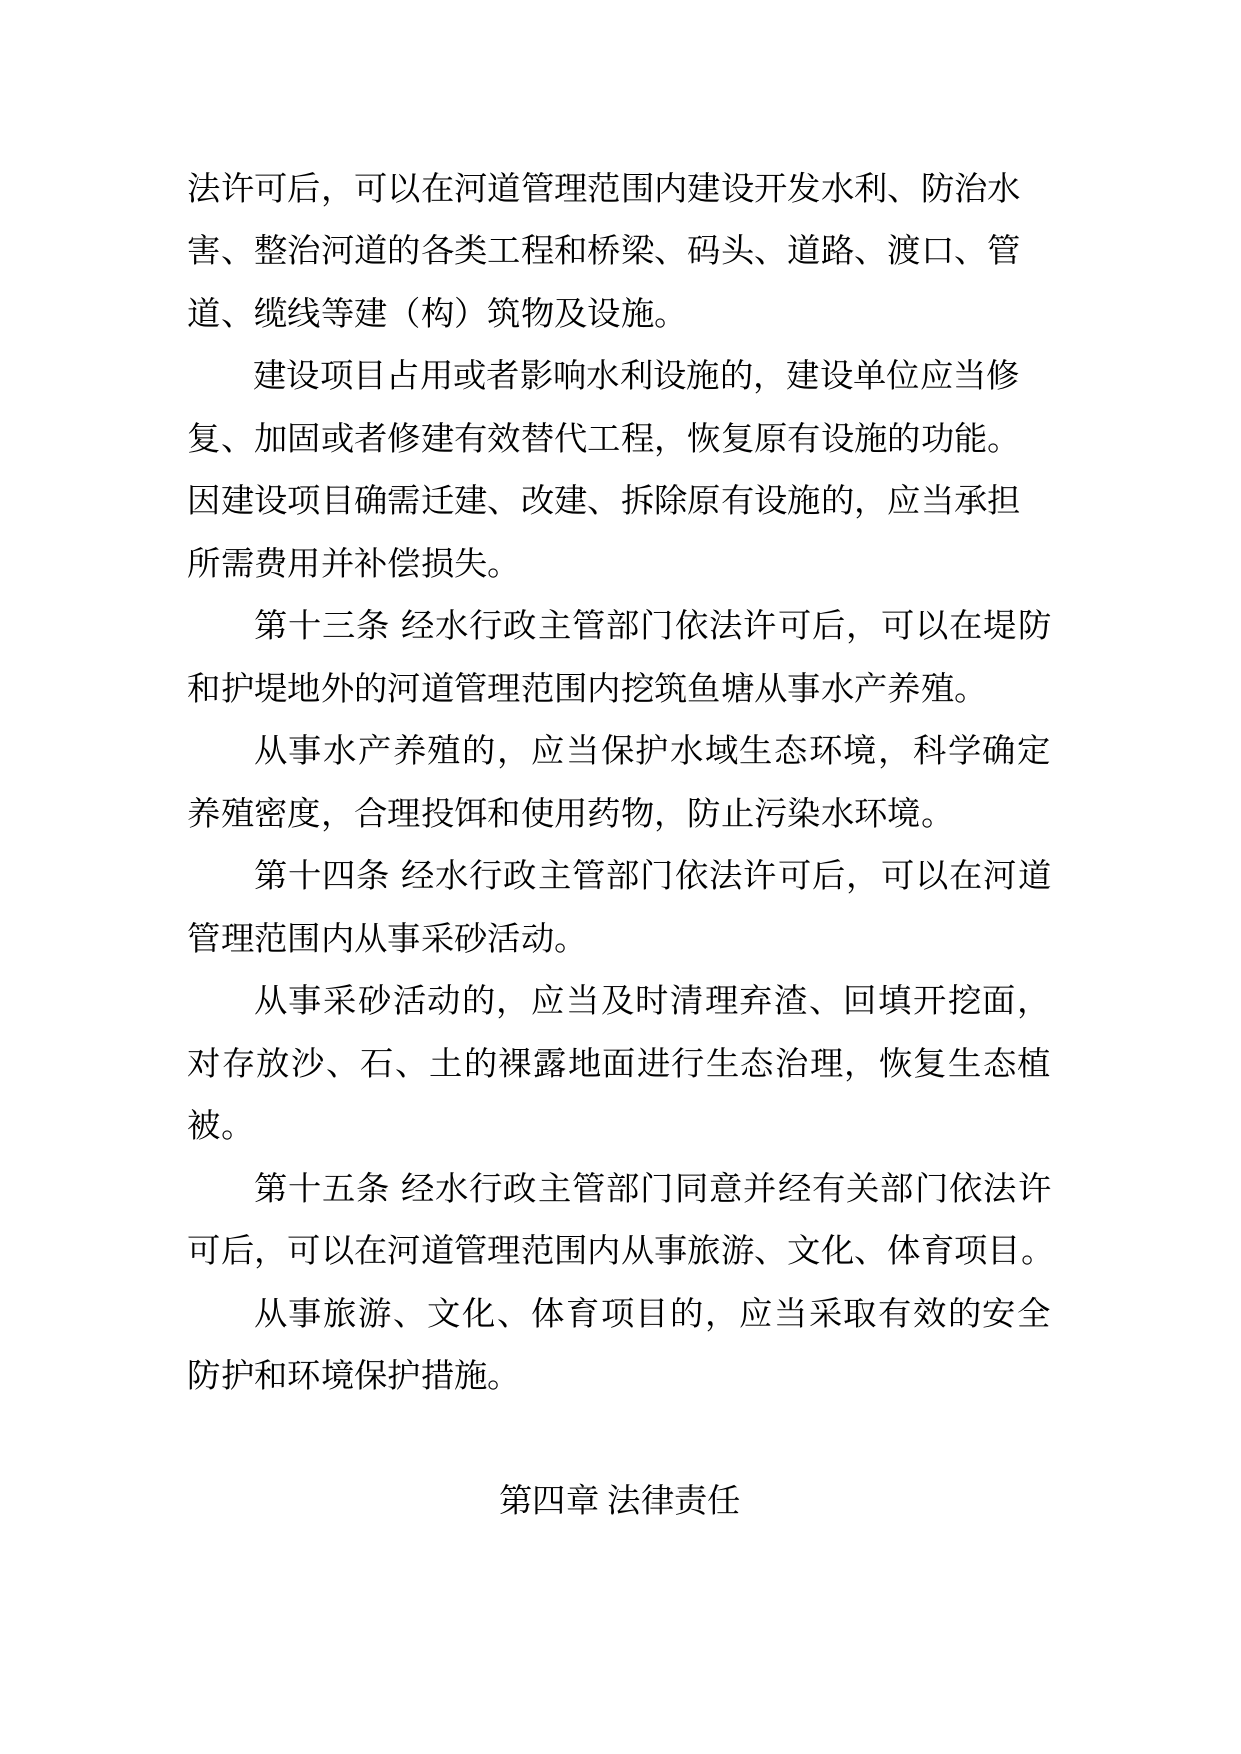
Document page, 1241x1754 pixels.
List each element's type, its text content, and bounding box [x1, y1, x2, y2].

text 第四章 法律责任 [187, 1462, 1053, 1525]
text 从事采砂活动的，应当及时清理弃渣、回填开挖面，对存放沙、石、土的裸露地面进行生态治理，恢复生态植被。 [187, 962, 1053, 1150]
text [187, 150, 1053, 337]
text 第十四条 经水行政主管部门依法许可后，可以在河道管理范围内从事采砂活动。 [187, 837, 1053, 962]
text 从事水产养殖的，应当保护水域生态环境，科学确定养殖密度，合理投饵和使用药物，防止污染水环境。 [187, 712, 1053, 837]
text 建设项目占用或者影响水利设施的，建设单位应当修复、加固或者修建有效替代工程，恢复原有设施的功能。因建设项目确需迁建、改建、拆除原有设施的，应当承担所需费用并补偿损失。 [187, 337, 1053, 587]
text 第十三条 经水行政主管部门依法许可后，可以在堤防和护堤地外的河道管理范围内挖筑鱼塘从事水产养殖。 [187, 587, 1053, 712]
text 第十五条 经水行政主管部门同意并经有关部门依法许可后，可以在河道管理范围内从事旅游、文化、体育项目。 [187, 1150, 1053, 1275]
text 从事旅游、文化、体育项目的，应当采取有效的安全防护和环境保护措施。 [187, 1275, 1053, 1400]
